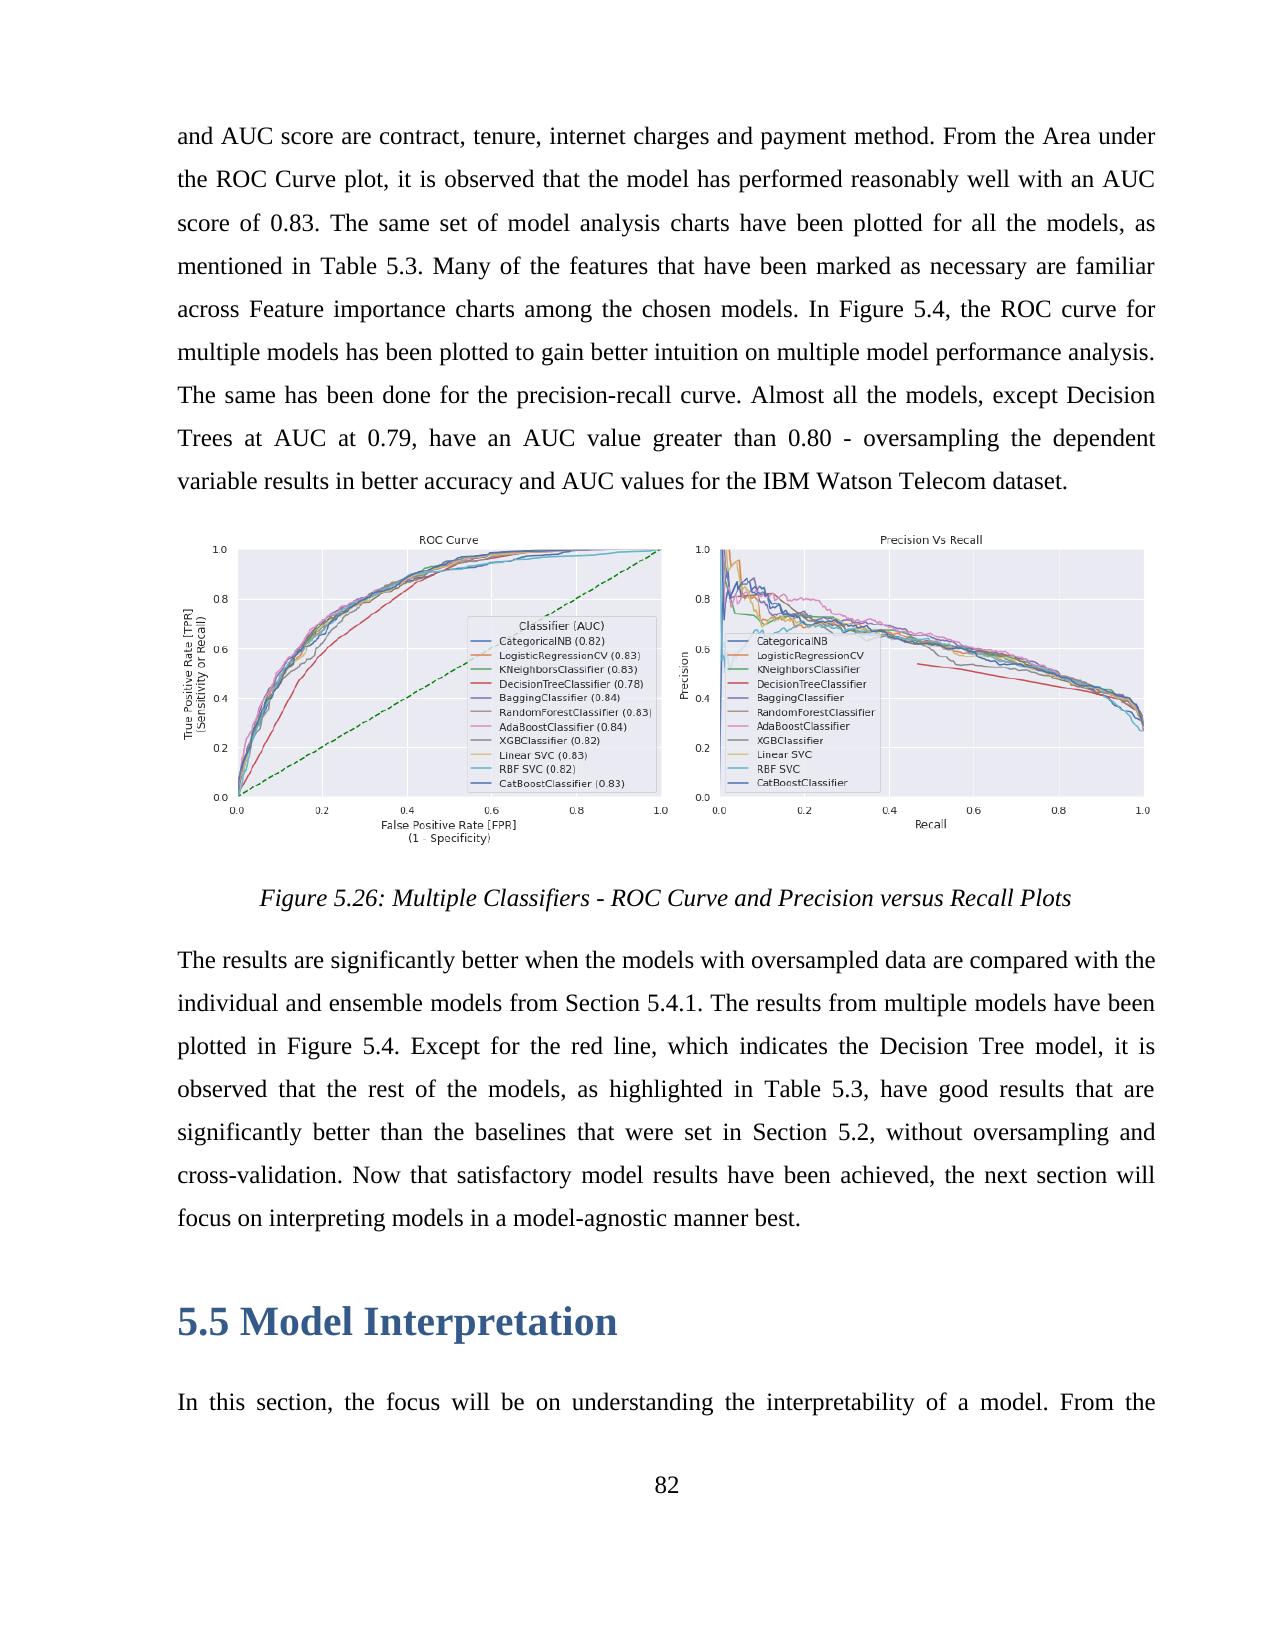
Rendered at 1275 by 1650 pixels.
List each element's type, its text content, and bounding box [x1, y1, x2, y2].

text The results are significantly better when the models with oversampled data are compared with the individual and ensemble models from Section 5.4.1. The results from multiple models have been plotted in Figure 5.4. Except for the red line, which indicates the Decision Tree model, it is observed that the rest of the models, as highlighted in Table 5.3, have good results that are significantly better than the baselines that were set in Section 5.2, without oversampling and cross-validation. Now that satisfactory model results have been achieved, the next section will focus on interpreting models in a model-agnostic manner best. [177, 945, 1156, 1232]
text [177, 1387, 1156, 1416]
picture [177, 528, 1157, 850]
subtitle 5.5 Model Interpretation [177, 1297, 1156, 1344]
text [177, 121, 1156, 495]
